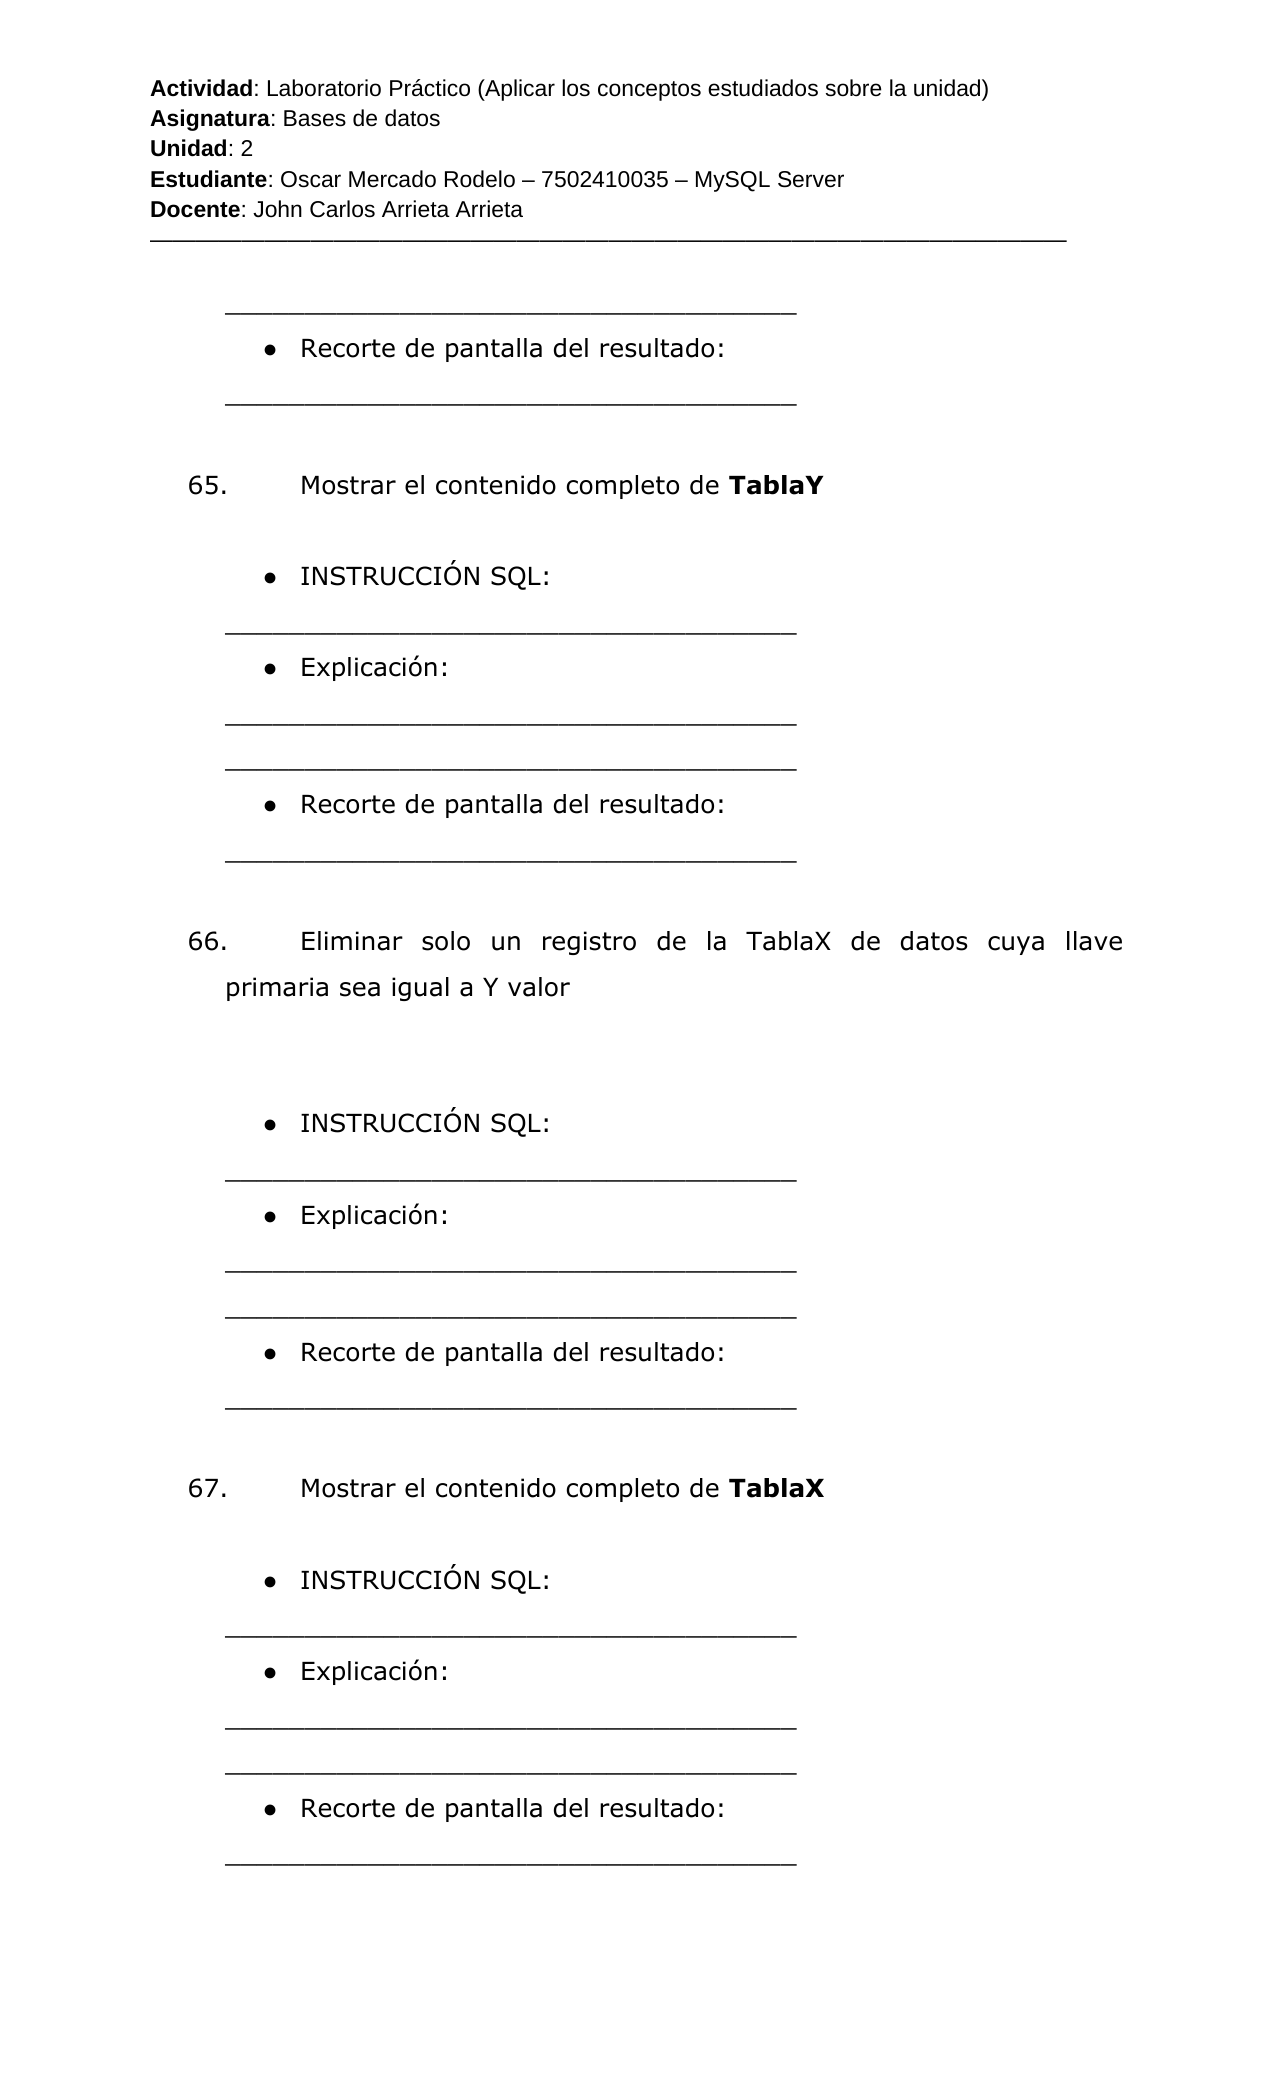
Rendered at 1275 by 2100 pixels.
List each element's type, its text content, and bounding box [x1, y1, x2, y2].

text ____________________________________ [225, 1290, 1125, 1321]
text ____________________________________ [225, 1609, 1125, 1640]
list Mostrar el contenido completo de TablaY [187, 469, 1125, 499]
text ____________________________________ [225, 697, 1125, 727]
text ____________________________________ [225, 834, 1125, 864]
list Recorte de pantalla del resultado: [262, 788, 1125, 819]
list Explicación: [262, 1655, 1125, 1686]
text ____________________________________ [225, 1381, 1125, 1412]
text ____________________________________ [225, 1153, 1125, 1184]
list Recorte de pantalla del resultado: [262, 1792, 1125, 1822]
list INSTRUCCIÓN SQL: [262, 560, 1125, 591]
text ____________________________________ [225, 606, 1125, 636]
list Recorte de pantalla del resultado: [262, 1336, 1125, 1366]
list Eliminar solo un registro de la TablaX de datos cuya llave primaria sea igual a Y valor [187, 925, 1125, 1001]
list INSTRUCCIÓN SQL: [262, 1564, 1125, 1594]
list Recorte de pantalla del resultado: [262, 332, 1125, 362]
list Mostrar el contenido completo de TablaX [187, 1473, 1125, 1503]
text ____________________________________ [225, 743, 1125, 773]
text ____________________________________ [225, 1244, 1125, 1275]
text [225, 286, 1125, 317]
list Explicación: [262, 1199, 1125, 1229]
text ____________________________________ [225, 1838, 1125, 1868]
text ____________________________________ [225, 1701, 1125, 1731]
text ____________________________________ [225, 378, 1125, 408]
list Explicación: [262, 651, 1125, 682]
list INSTRUCCIÓN SQL: [262, 1108, 1125, 1138]
text ____________________________________ [225, 1746, 1125, 1777]
